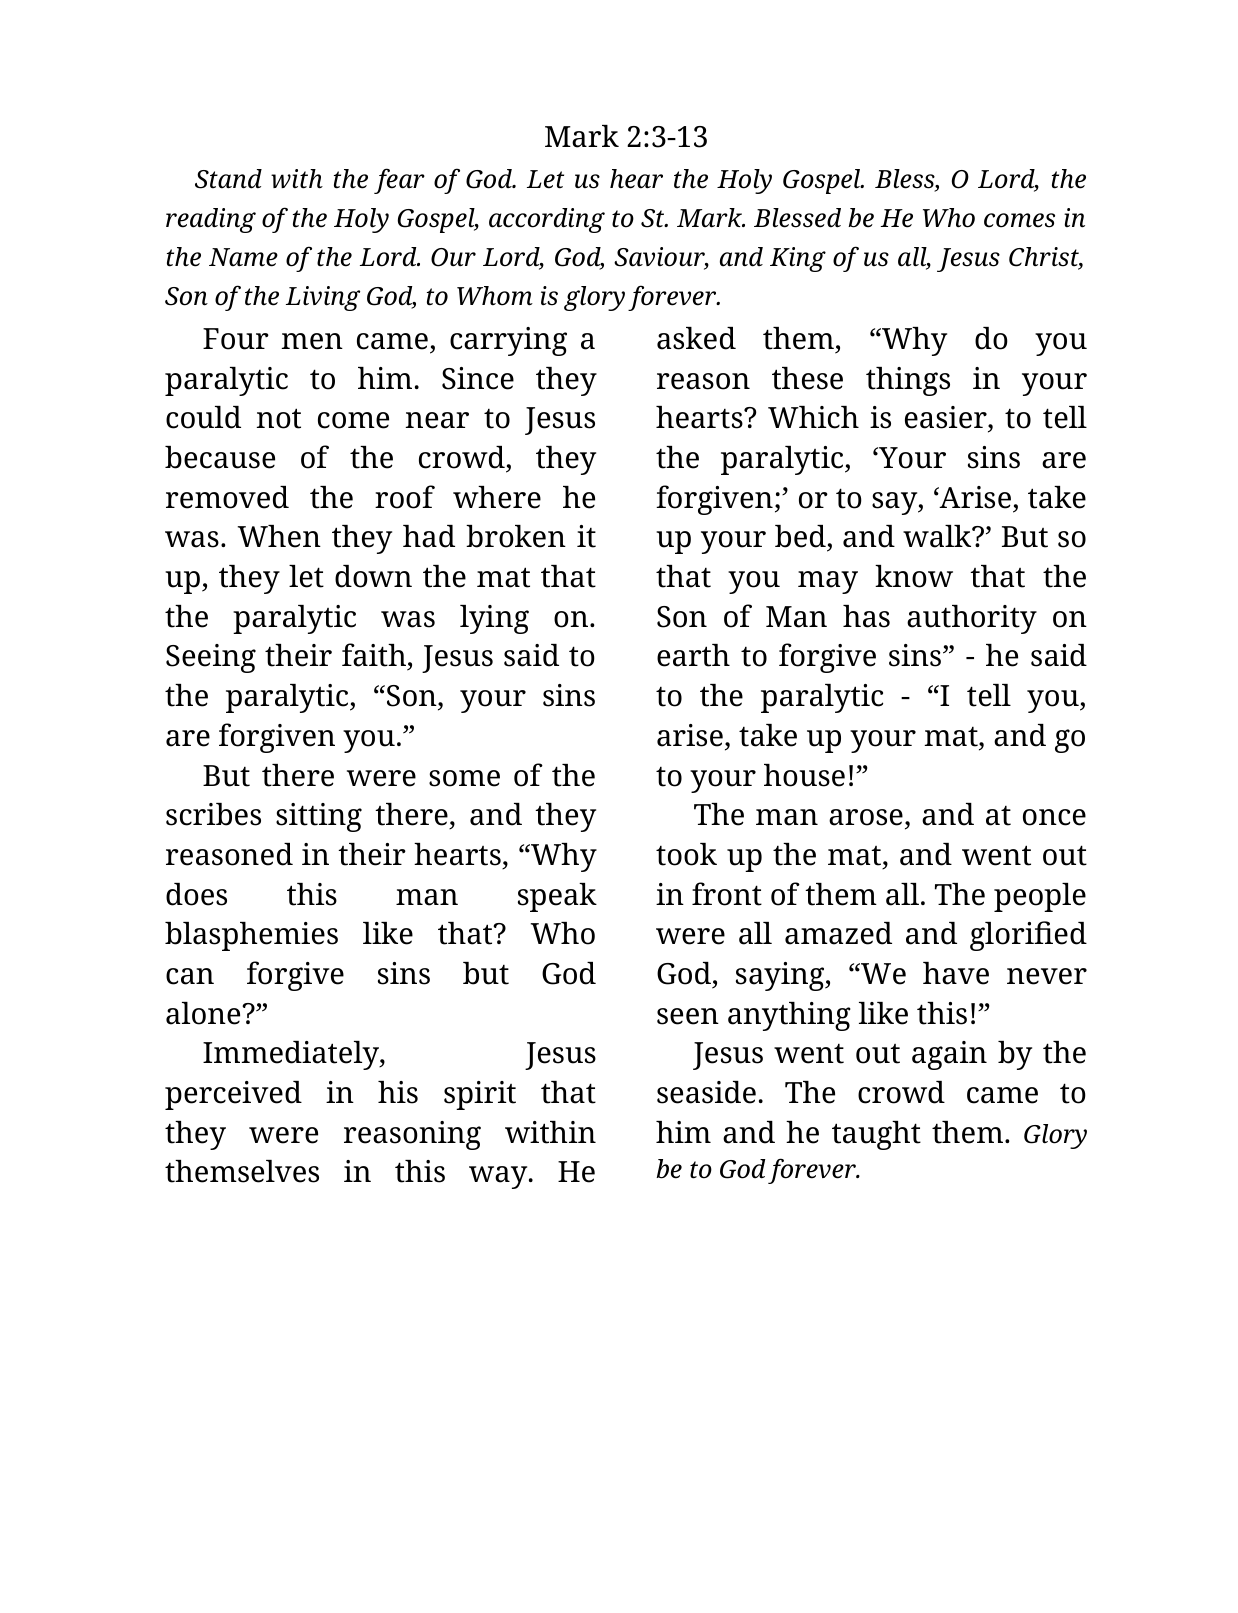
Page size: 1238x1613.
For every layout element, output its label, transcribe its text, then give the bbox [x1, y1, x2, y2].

text The man arose, and at once took up the mat, and went out in front of them all. The people were all amazed and glorified God, saying, “We have never seen anything like this!” [656, 794, 1087, 1033]
text But there were some of the scribes sitting there, and they reasoned in their hearts, “Why does this man speak blasphemies like that? Who can forgive sins but God alone?” [165, 755, 597, 1033]
text Immediately, Jesus perceived in his spirit that they were reasoning within themselves in this way. He asked them, “Why do you reason these things in your hearts? Which is easier, to tell the paralytic, ‘Your sins are forgiven;’ or to say, ‘Arise, take up your bed, and walk?’ But so that you may know that the Son of Man has authority on earth to forgive sins” - he said to the paralytic - “I tell you, arise, take up your mat, and go to your house!” [656, 318, 1087, 794]
subtitle Mark 2:3-13 [165, 116, 1087, 156]
text Jesus went out again by the seaside. The crowd came to him and he taught them. Glory be to God forever. [656, 1033, 1087, 1186]
text Four men came, carrying a paralytic to him. Since they could not come near to Jesus because of the crowd, they removed the roof where he was. When they had broken it up, they let down the mat that the paralytic was lying on. Seeing their faith, Jesus said to the paralytic, “Son, your sins are forgiven you.” [165, 318, 597, 755]
text Immediately, Jesus perceived in his spirit that they were reasoning within themselves in this way. He asked them, “Why do you reason these things in your hearts? Which is easier, to tell the paralytic, ‘Your sins are forgiven;’ or to say, ‘Arise, take up your bed, and walk?’ But so that you may know that the Son of Man has authority on earth to forgive sins” - he said to the paralytic - “I tell you, arise, take up your mat, and go to your house!” [165, 1033, 597, 1191]
text Stand with the fear of God. Let us hear the Holy Gospel. Bless, O Lord, the reading of the Holy Gospel, according to St. Mark. Blessed be He Who comes in the Name of the Lord. Our Lord, God, Saviour, and King of us all, Jesus Christ, Son of the Living God, to Whom is glory forever. [165, 162, 1087, 313]
